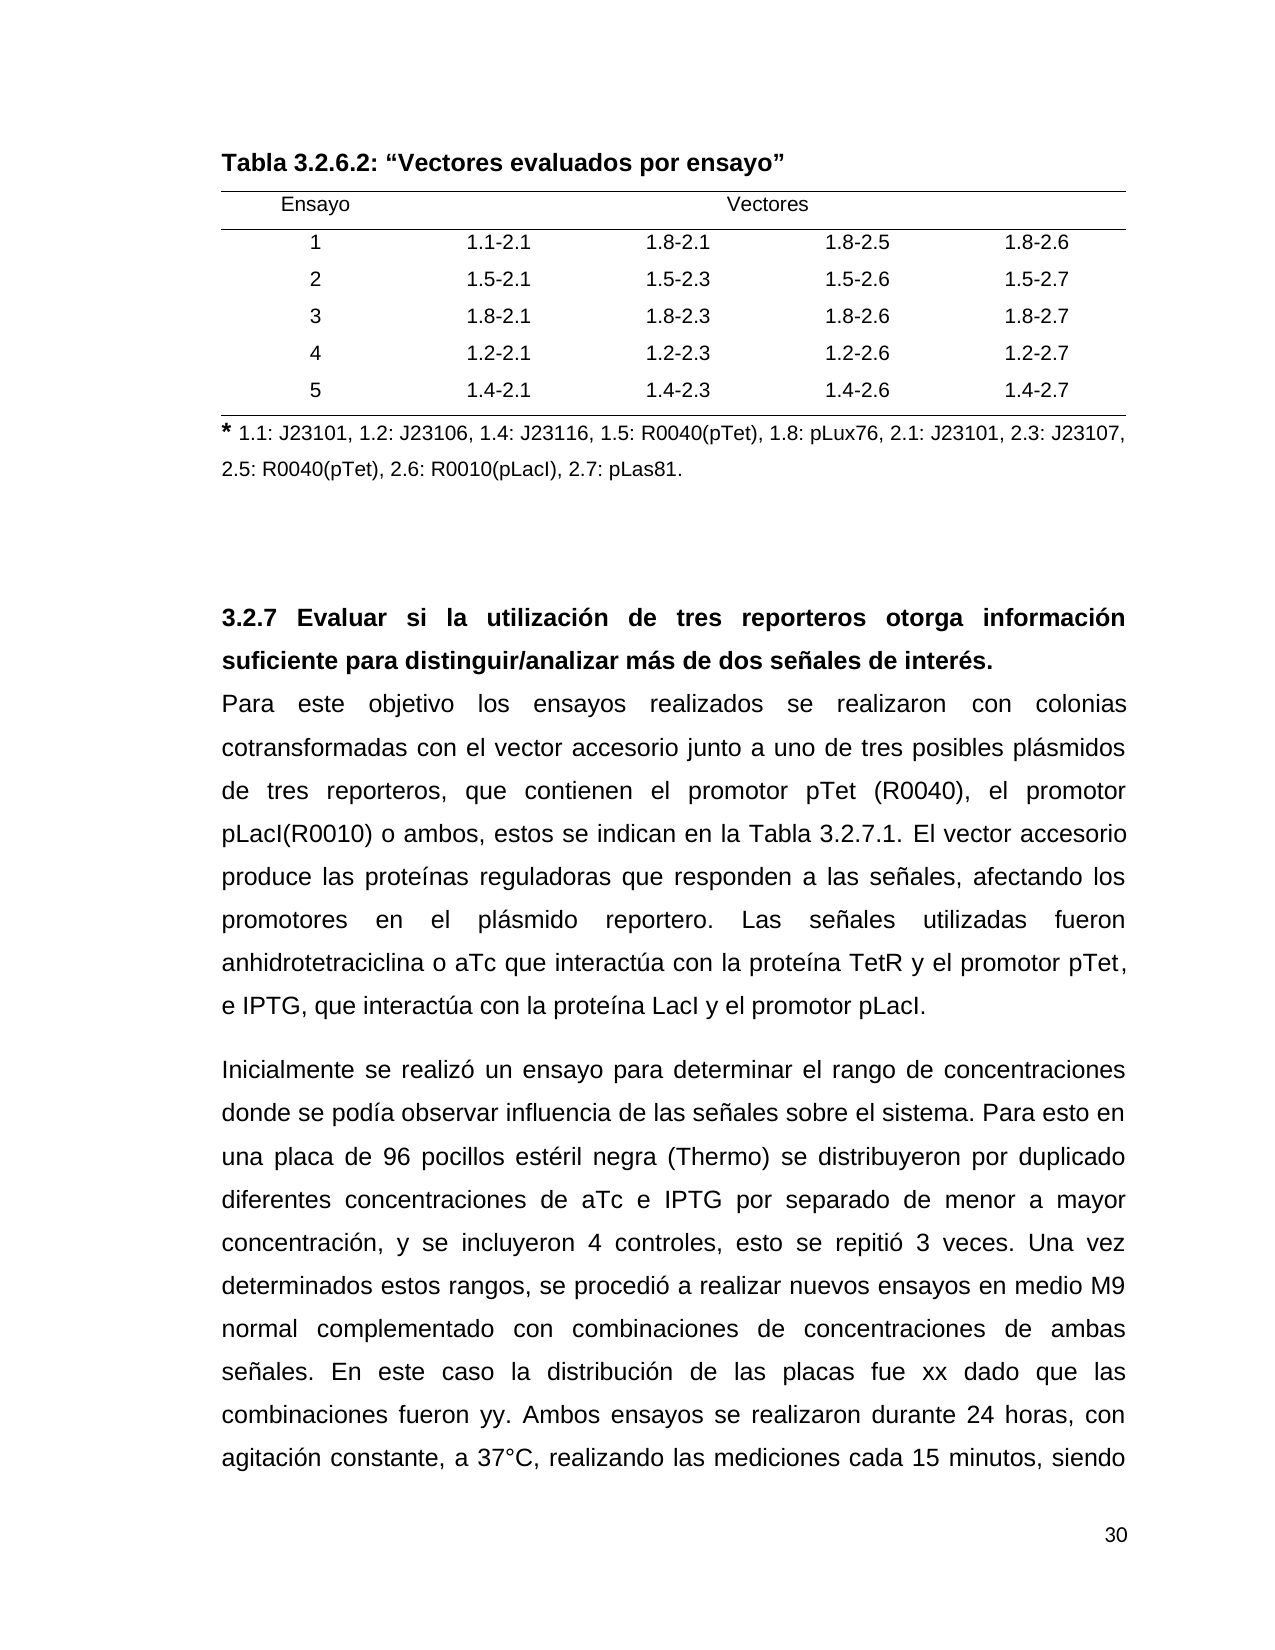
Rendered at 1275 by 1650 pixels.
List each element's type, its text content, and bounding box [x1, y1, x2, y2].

table_cell 1.4-2.3 [589, 378, 768, 415]
table_cell 1.8-2.3 [589, 304, 768, 341]
table_cell 1.1-2.1 [409, 230, 588, 267]
table_cell 1.4-2.6 [768, 378, 947, 415]
table_header Ensayo [221, 192, 409, 229]
table_cell 1.2-2.1 [409, 341, 588, 378]
table_cell 1.5-2.7 [947, 267, 1126, 304]
table_cell 1.5-2.6 [768, 267, 947, 304]
table_cell 1.2-2.7 [947, 341, 1126, 378]
table_cell 4 [221, 341, 409, 378]
table_cell 1.8-2.1 [589, 230, 768, 267]
table_cell 1.8-2.5 [768, 230, 947, 267]
text 3.2.7 Evaluar si la utilización de tres reporteros otorga información suficiente para distinguir/analizar más de dos señales de interés. [222, 603, 1127, 675]
table_cell 3 [221, 304, 409, 341]
table_cell 1.4-2.7 [947, 378, 1126, 415]
table_cell 1.8-2.1 [409, 304, 588, 341]
table_cell 1.8-2.7 [947, 304, 1126, 341]
table_cell 1.5-2.3 [589, 267, 768, 304]
table_cell 1.2-2.6 [768, 341, 947, 378]
table_cell 1.8-2.6 [947, 230, 1126, 267]
table_cell 2 [221, 267, 409, 304]
table_cell 1 [221, 230, 409, 267]
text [221, 1055, 1127, 1472]
table_cell 1.2-2.3 [589, 341, 768, 378]
text * 1.1: J23101, 1.2: J23106, 1.4: J23116, 1.5: R0040(pTet), 1.8: pLux76, 2.1: J23101, 2.3: J23107, 2.5: R0040(pTet), 2.6: R0010(pLacI), 2.7: pLas81. [221, 416, 1127, 481]
table_header Vectores [409, 192, 1126, 229]
table_cell 1.8-2.6 [768, 304, 947, 341]
text Tabla 3.2.6.2: “Vectores evaluados por ensayo” [221, 148, 1127, 176]
table_cell 1.5-2.1 [409, 267, 588, 304]
text Para este objetivo los ensayos realizados se realizaron con colonias cotransformadas con el vector accesorio junto a uno de tres posibles plásmidos de tres reporteros, que contienen el promotor pTet (R0040), el promotor pLacI(R0010) o ambos, estos se indican en la Tabla 3.2.7.1. El vector accesorio produce las proteínas reguladoras que responden a las señales, afectando los promotores en el plásmido reportero. Las señales utilizadas fueron anhidrotetraciclina o aTc que interactúa con la proteína TetR y el promotor pTet, e IPTG, que interactúa con la proteína LacI y el promotor pLacI. [221, 689, 1127, 1020]
table_cell 5 [221, 378, 409, 415]
table_cell 1.4-2.1 [409, 378, 588, 415]
